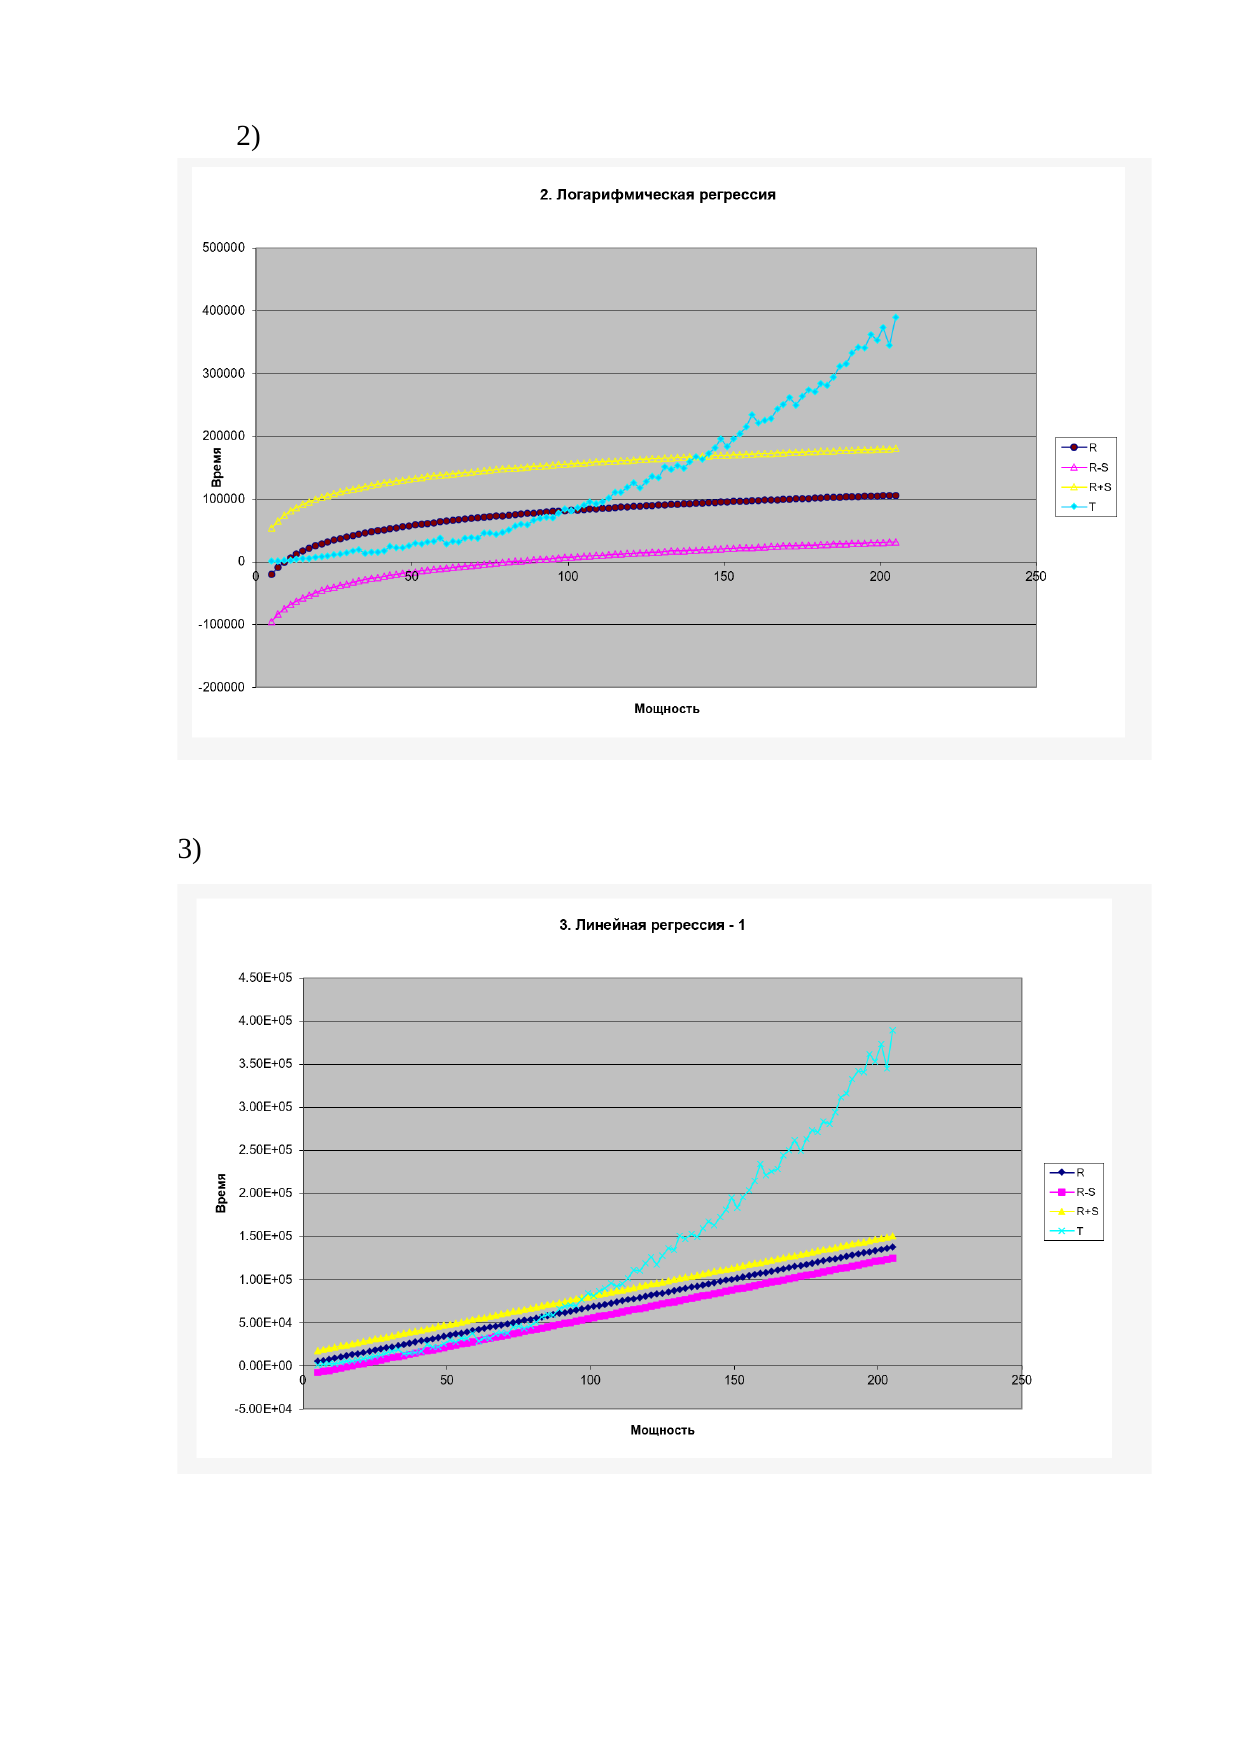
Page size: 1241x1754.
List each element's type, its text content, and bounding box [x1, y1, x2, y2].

picture [177, 158, 1152, 760]
text 3) [177, 832, 1152, 865]
picture [177, 884, 1152, 1474]
